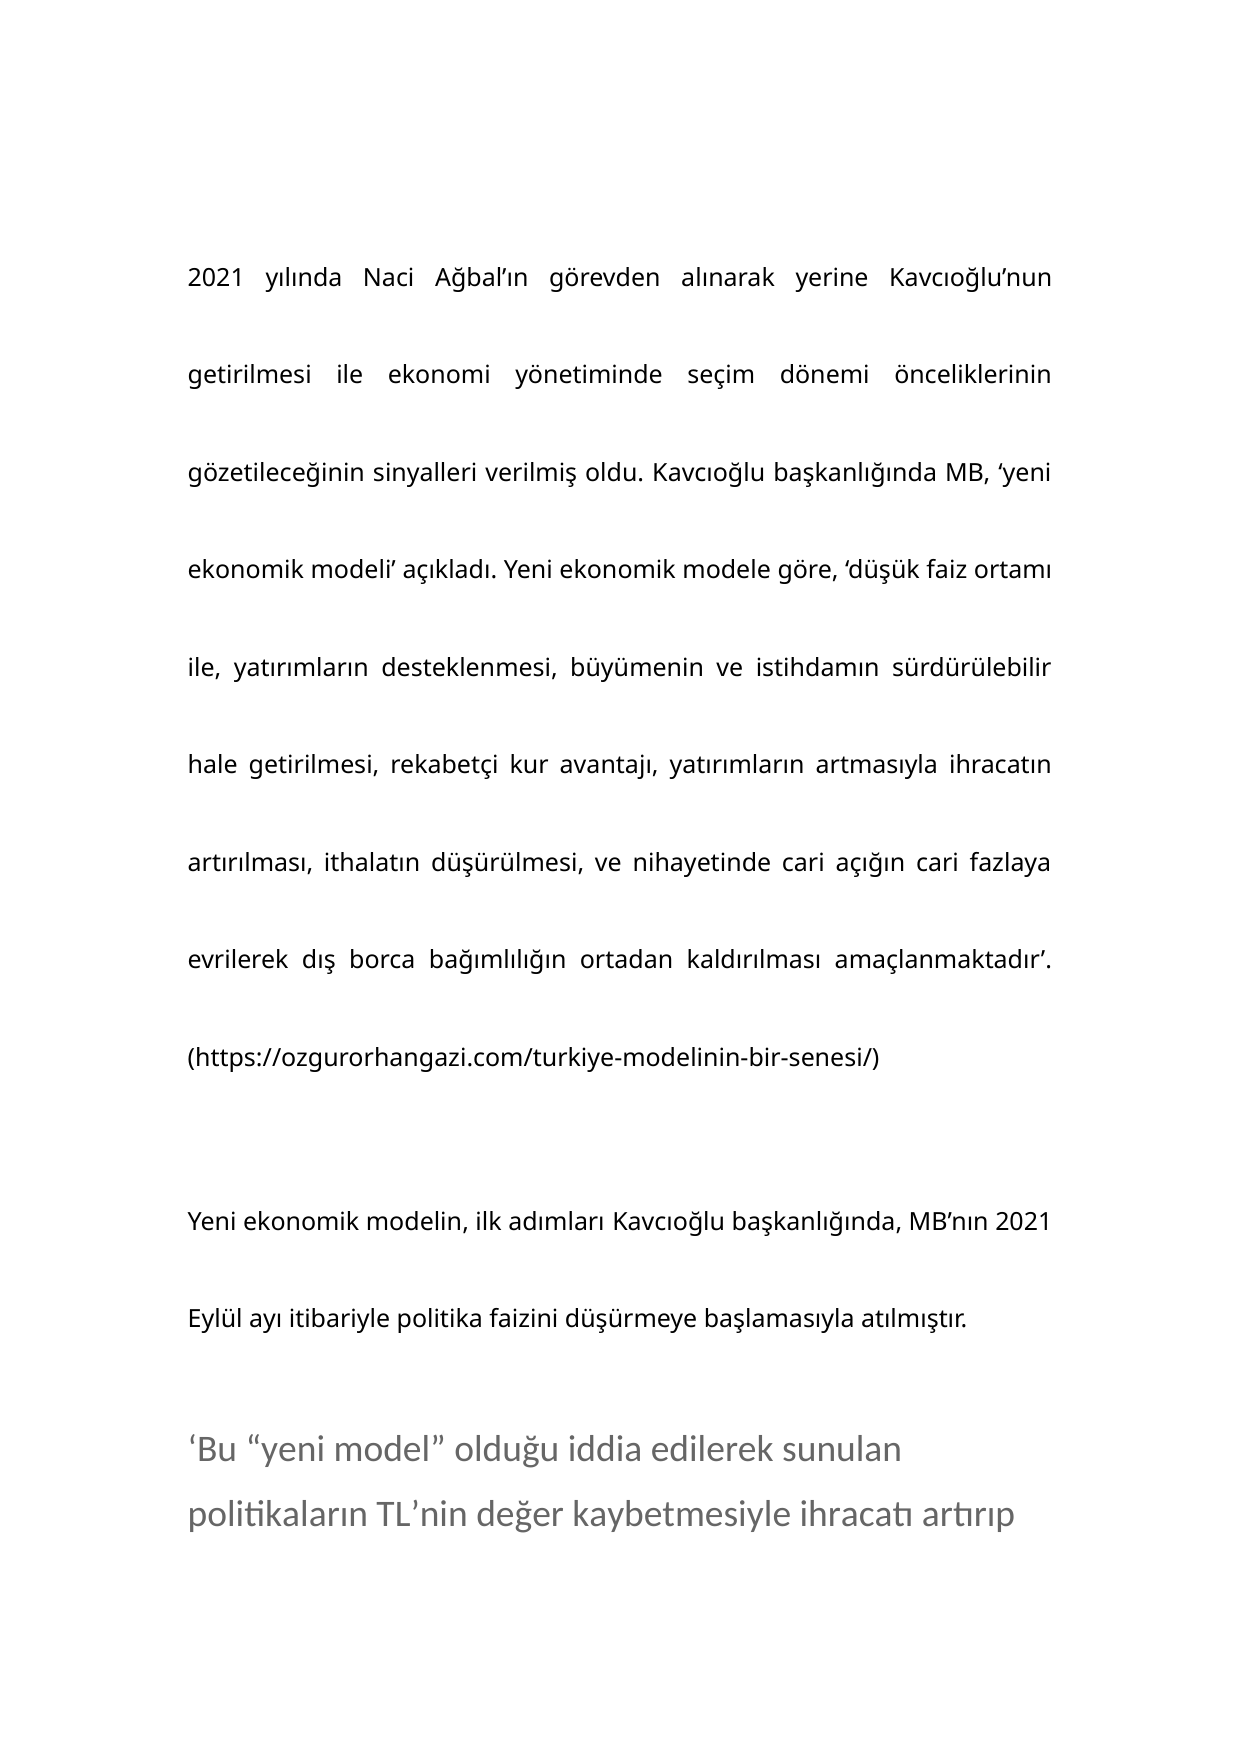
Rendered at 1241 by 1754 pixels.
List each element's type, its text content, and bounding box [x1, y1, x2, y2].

text Yeni ekonomik modelin, ilk adımları Kavcıoğlu başkanlığında, MB’nın 2021 Eylül ayı itibariyle politika faizini düşürmeye başlamasıyla atılmıştır. [187, 1188, 1053, 1350]
text 2021 yılında Naci Ağbal’ın görevden alınarak yerine Kavcıoğlu’nun getirilmesi ile ekonomi yönetiminde seçim dönemi önceliklerinin gözetileceğinin sinyalleri verilmiş oldu. Kavcıoğlu başkanlığında MB, ‘yeni ekonomik modeli’ açıkladı. Yeni ekonomik modele göre, ‘düşük faiz ortamı ile, yatırımların desteklenmesi, büyümenin ve istihdamın sürdürülebilir hale getirilmesi, rekabetçi kur avantajı, yatırımların artmasıyla ihracatın artırılması, ithalatın düşürülmesi, ve nihayetinde cari açığın cari fazlaya evrilerek dış borca bağımlılığın ortadan kaldırılması amaçlanmaktadır’. (https://ozgurorhangazi.com/turkiye-modelinin-bir-senesi/) [187, 244, 1053, 1089]
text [187, 1415, 1053, 1545]
